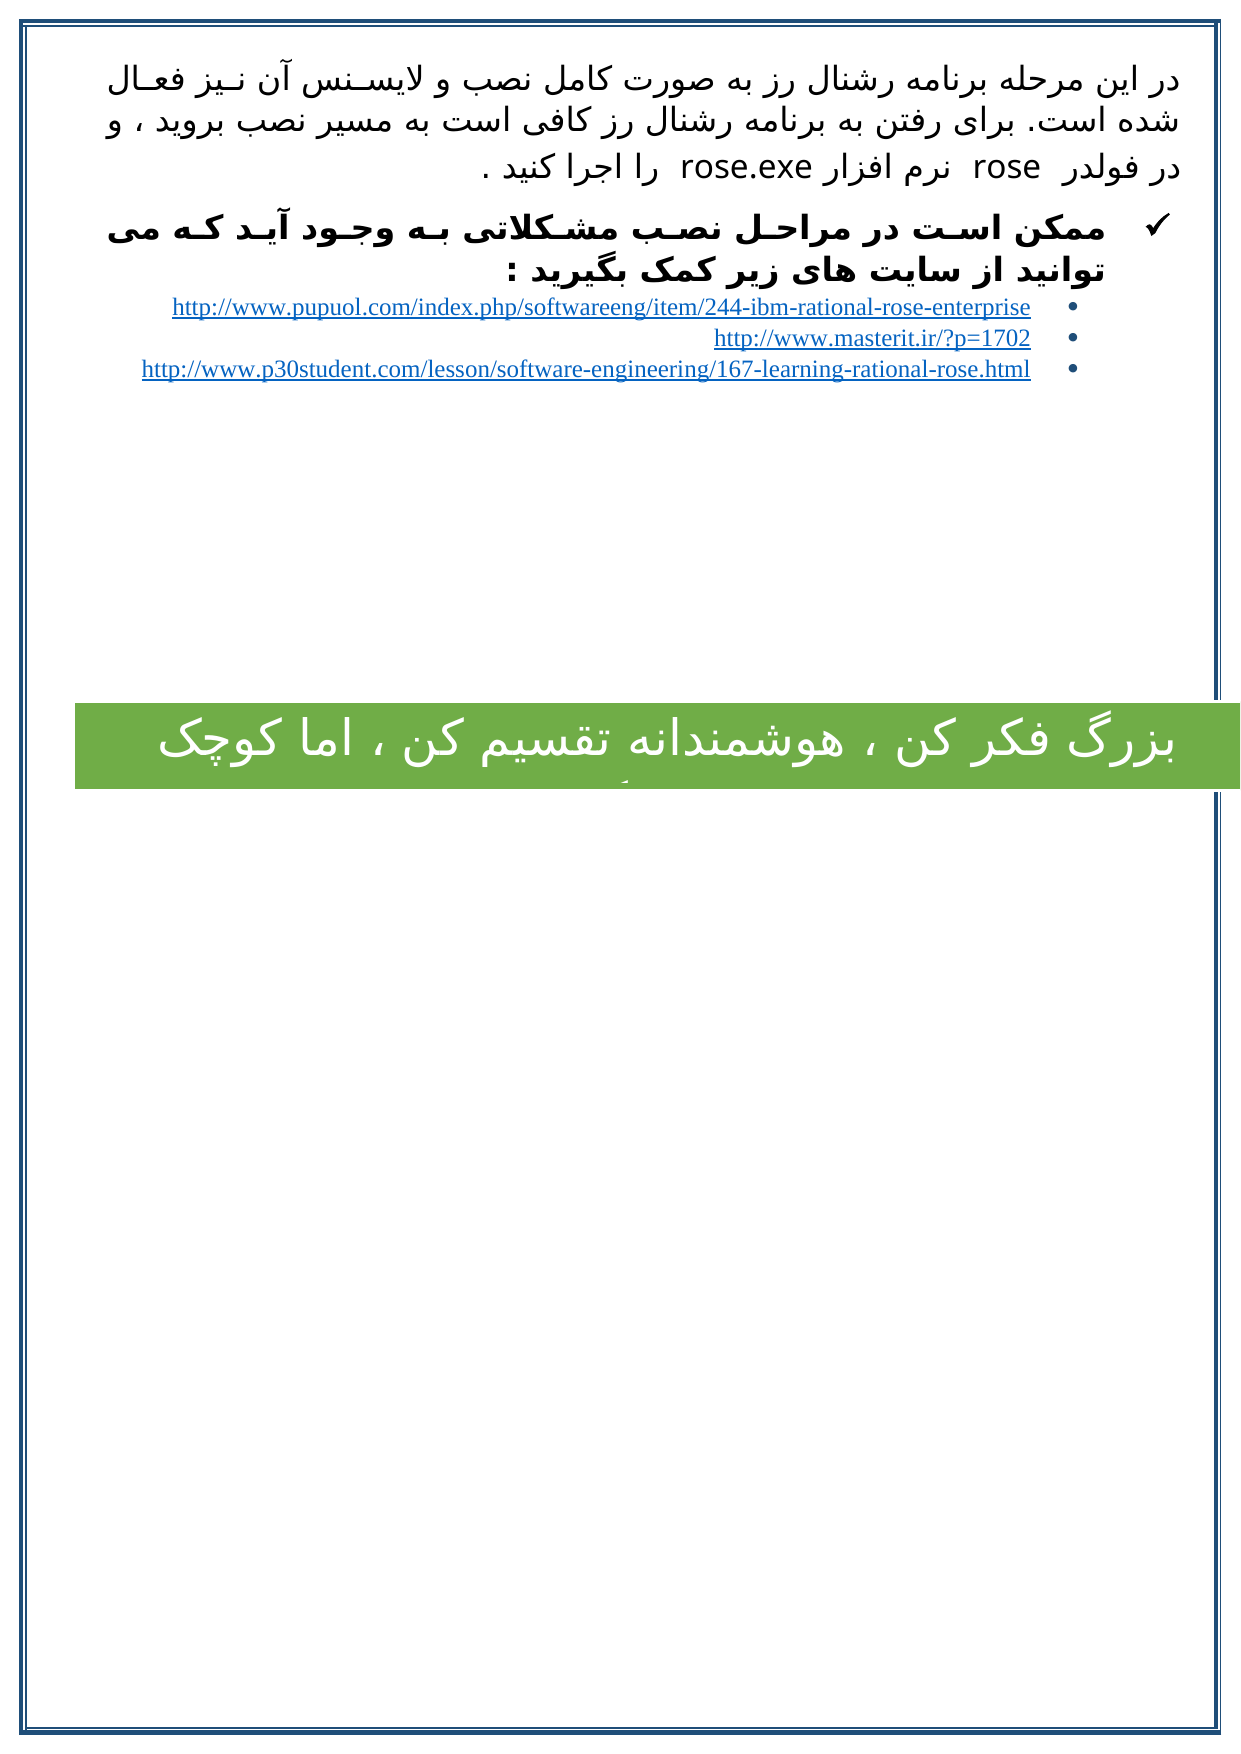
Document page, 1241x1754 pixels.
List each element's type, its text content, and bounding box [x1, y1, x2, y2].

list http://www.masterit.ir/?p=1702 [106, 323, 1069, 352]
text در این مرحله برنامه رشنال رز به صورت کامل نصب و لایسنس آن نیز فعال شده است. برای رفتن به برنامه رشنال رز کافی است به مسیر نصب بروید ، و در فولدر rose نرم افزار rose.exe را اجرا کنید . [106, 59, 1181, 188]
list ممکن است در مراحل نصب مشکلاتی به وجود آید که می توانید از سایت های زیر کمک بگیرید : [106, 208, 1144, 289]
list http://www.pupuol.com/index.php/softwareeng/item/244-ibm-rational-rose-enterprise [106, 292, 1069, 321]
list http://www.p30student.com/lesson/software-engineering/167-learning-rational-rose.html [106, 354, 1069, 383]
